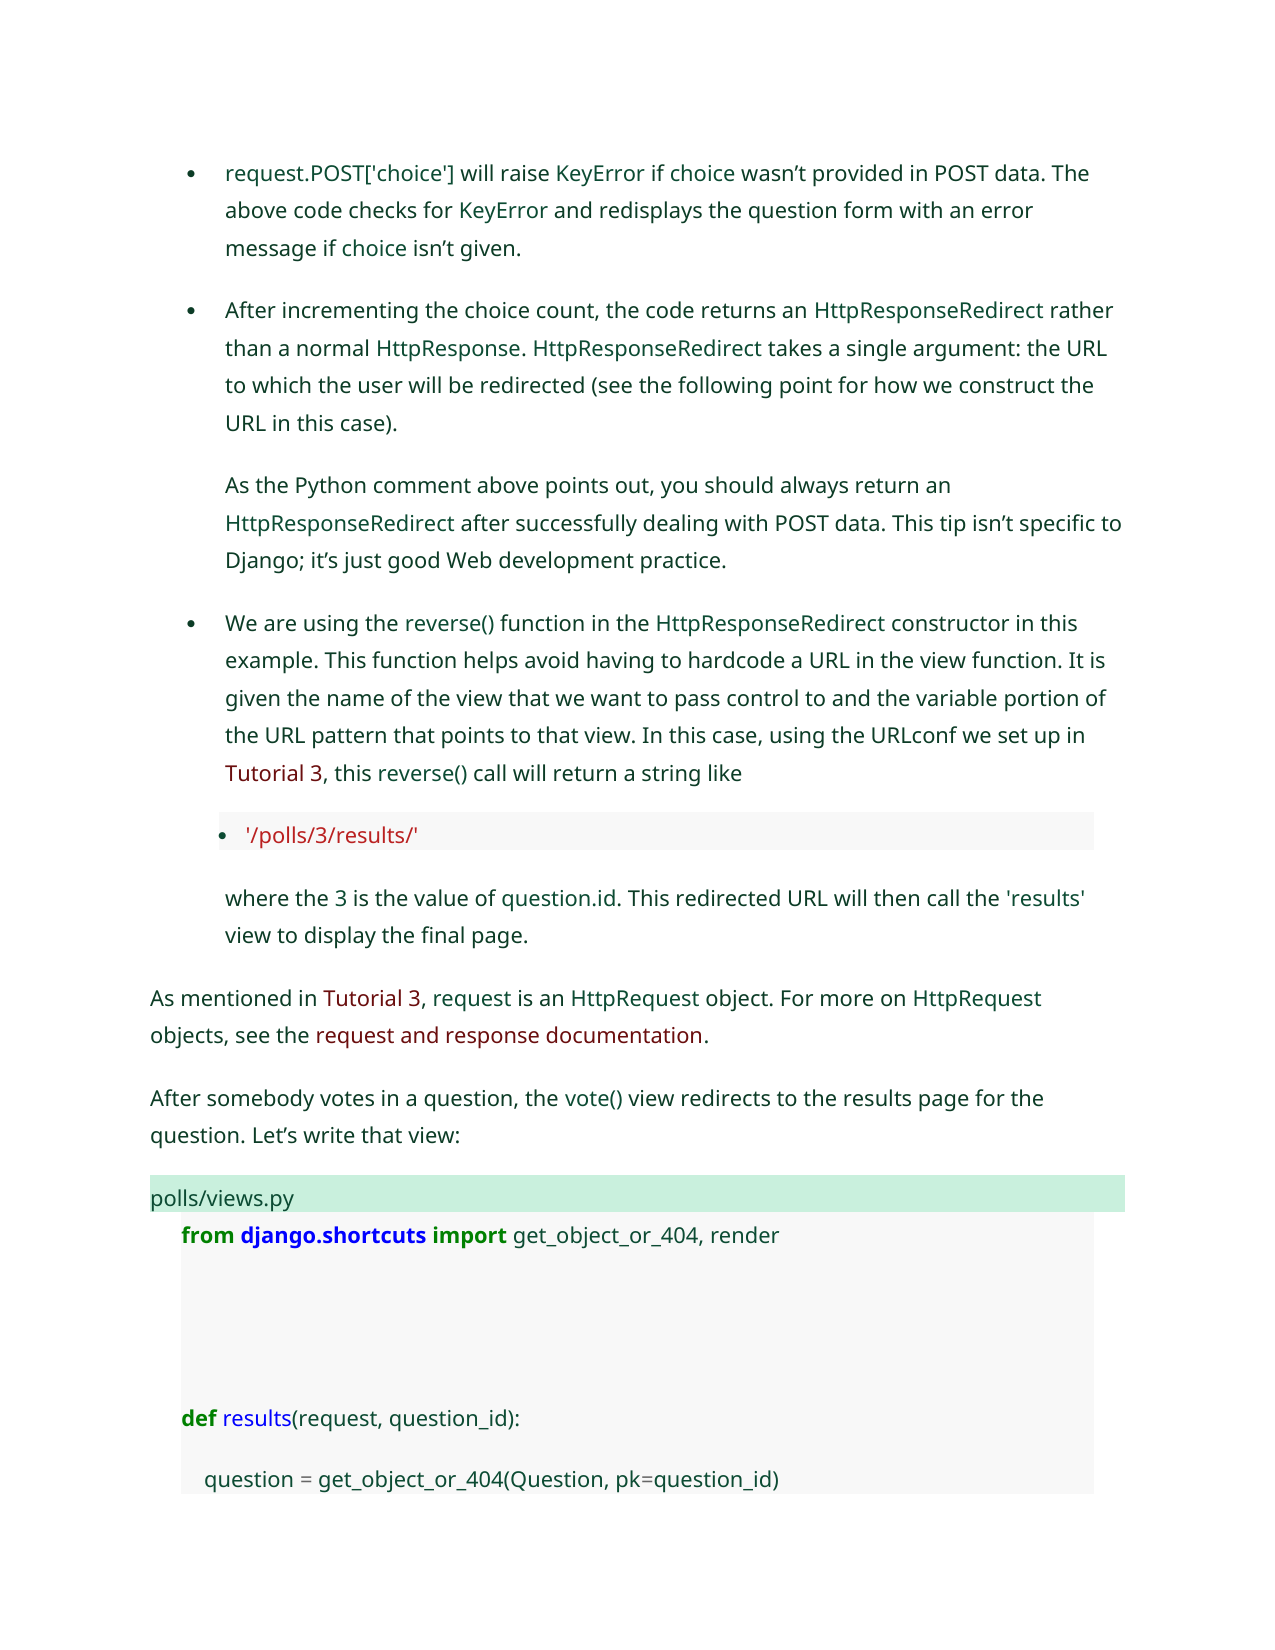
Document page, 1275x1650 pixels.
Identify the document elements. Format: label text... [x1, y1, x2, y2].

text where the 3 is the value of question.id. This redirected URL will then call the 'results' view to display the final page. [225, 875, 1125, 950]
text After somebody votes in a question, the vote() view redirects to the results page for the question. Let’s write that view: [150, 1075, 1125, 1150]
list We are using the reverse() function in the HttpResponseRedirect constructor in this example. This function helps avoid having to hardcode a URL in the view function. It is given the name of the view that we want to pass control to and the variable portion of the URL pattern that points to that view. In this case, using the URLconf we set up in Tutorial 3, this reverse() call will return a string like [187, 600, 1125, 787]
list request.POST['choice'] will raise KeyError if choice wasn’t provided in POST data. The above code checks for KeyError and redisplays the question form with an error message if choice isn’t given. [187, 150, 1125, 262]
list After incrementing the choice count, the code returns an HttpResponseRedirect rather than a normal HttpResponse. HttpResponseRedirect takes a single argument: the URL to which the user will be redirected (see the following point for how we construct the URL in this case). [187, 287, 1125, 437]
text As the Python comment above points out, you should always return an HttpResponseRedirect after successfully dealing with POST data. This tip isn’t specific to Django; it’s just good Web development practice. [225, 462, 1125, 575]
text def results(request, question_id): [181, 1395, 1094, 1433]
list '/polls/3/results/' [219, 812, 1094, 850]
text polls/views.py [150, 1175, 1125, 1212]
text question = get_object_or_404(Question, pk=question_id) [181, 1456, 1094, 1494]
text from django.shortcuts import get_object_or_404, render [181, 1212, 1094, 1250]
text As mentioned in Tutorial 3, request is an HttpRequest object. For more on HttpRequest objects, see the request and response documentation. [150, 975, 1125, 1050]
